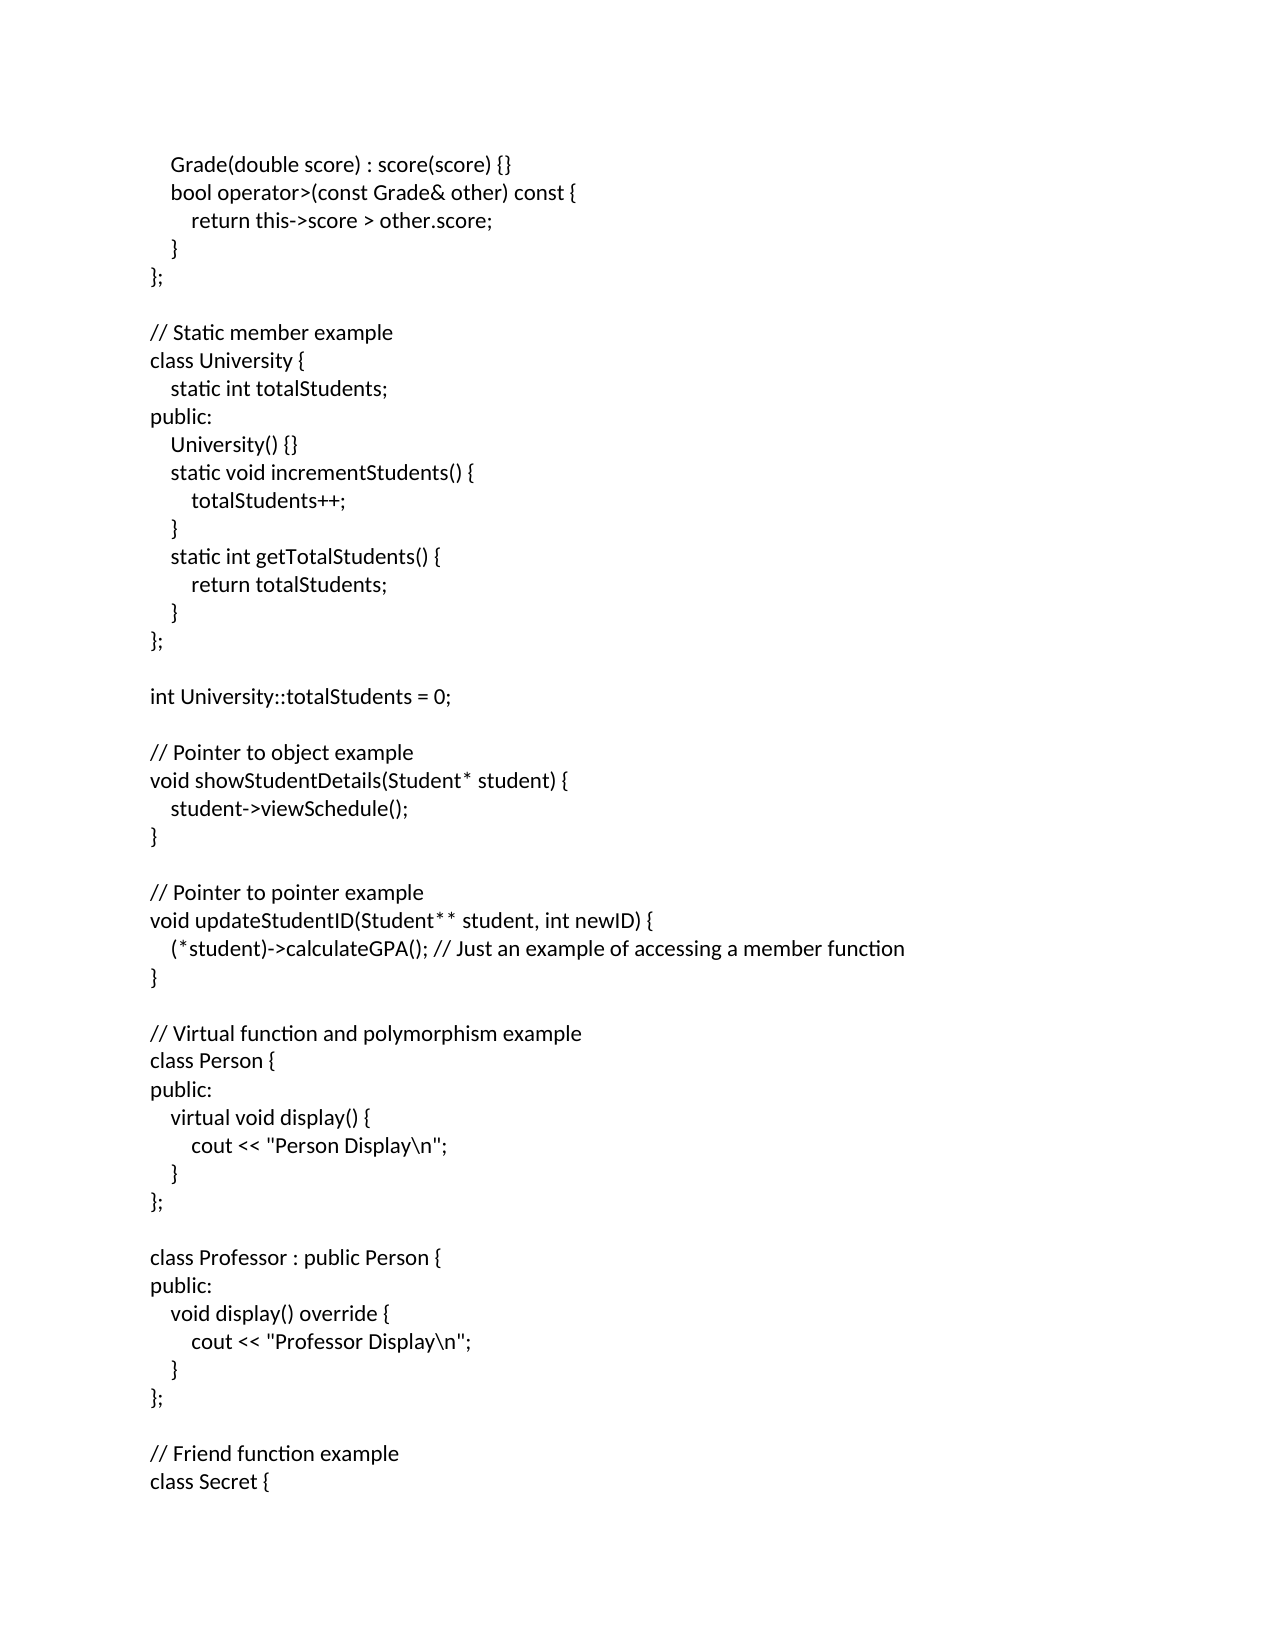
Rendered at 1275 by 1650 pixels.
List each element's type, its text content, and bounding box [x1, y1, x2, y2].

text } [150, 234, 1125, 262]
text cout << "Person Display\n"; [150, 1131, 1125, 1159]
text static void incrementStudents() { [150, 458, 1125, 486]
text public: [150, 1271, 1125, 1299]
text } [150, 963, 1125, 991]
text // Static member example [150, 318, 1125, 346]
text public: [150, 1075, 1125, 1103]
text cout << "Professor Display\n"; [150, 1327, 1125, 1355]
text return totalStudents; [150, 570, 1125, 598]
text }; [150, 1383, 1125, 1411]
text }; [150, 626, 1125, 654]
text // Pointer to object example [150, 738, 1125, 766]
text // Friend function example [150, 1439, 1125, 1467]
text // Virtual function and polymorphism example [150, 1019, 1125, 1047]
text void display() override { [150, 1299, 1125, 1327]
text void showStudentDetails(Student* student) { [150, 766, 1125, 794]
text } [150, 598, 1125, 626]
text int University::totalStudents = 0; [150, 682, 1125, 710]
text static int totalStudents; [150, 374, 1125, 402]
text } [150, 514, 1125, 542]
text void updateStudentID(Student** student, int newID) { [150, 907, 1125, 934]
text return this->score > other.score; [150, 206, 1125, 234]
text class University { [150, 346, 1125, 374]
text student->viewSchedule(); [150, 794, 1125, 822]
text class Secret { [150, 1467, 1125, 1495]
text virtual void display() { [150, 1103, 1125, 1131]
text class Person { [150, 1047, 1125, 1075]
text University() {} [150, 430, 1125, 458]
text Grade(double score) : score(score) {} [150, 150, 1125, 178]
text bool operator>(const Grade& other) const { [150, 178, 1125, 206]
text }; [150, 1187, 1125, 1215]
text totalStudents++; [150, 486, 1125, 514]
text public: [150, 402, 1125, 430]
text } [150, 1355, 1125, 1383]
text class Professor : public Person { [150, 1243, 1125, 1271]
text }; [150, 262, 1125, 290]
text // Pointer to pointer example [150, 878, 1125, 907]
text (*student)->calculateGPA(); // Just an example of accessing a member function [150, 934, 1125, 963]
text } [150, 822, 1125, 851]
text } [150, 1159, 1125, 1187]
text static int getTotalStudents() { [150, 542, 1125, 570]
